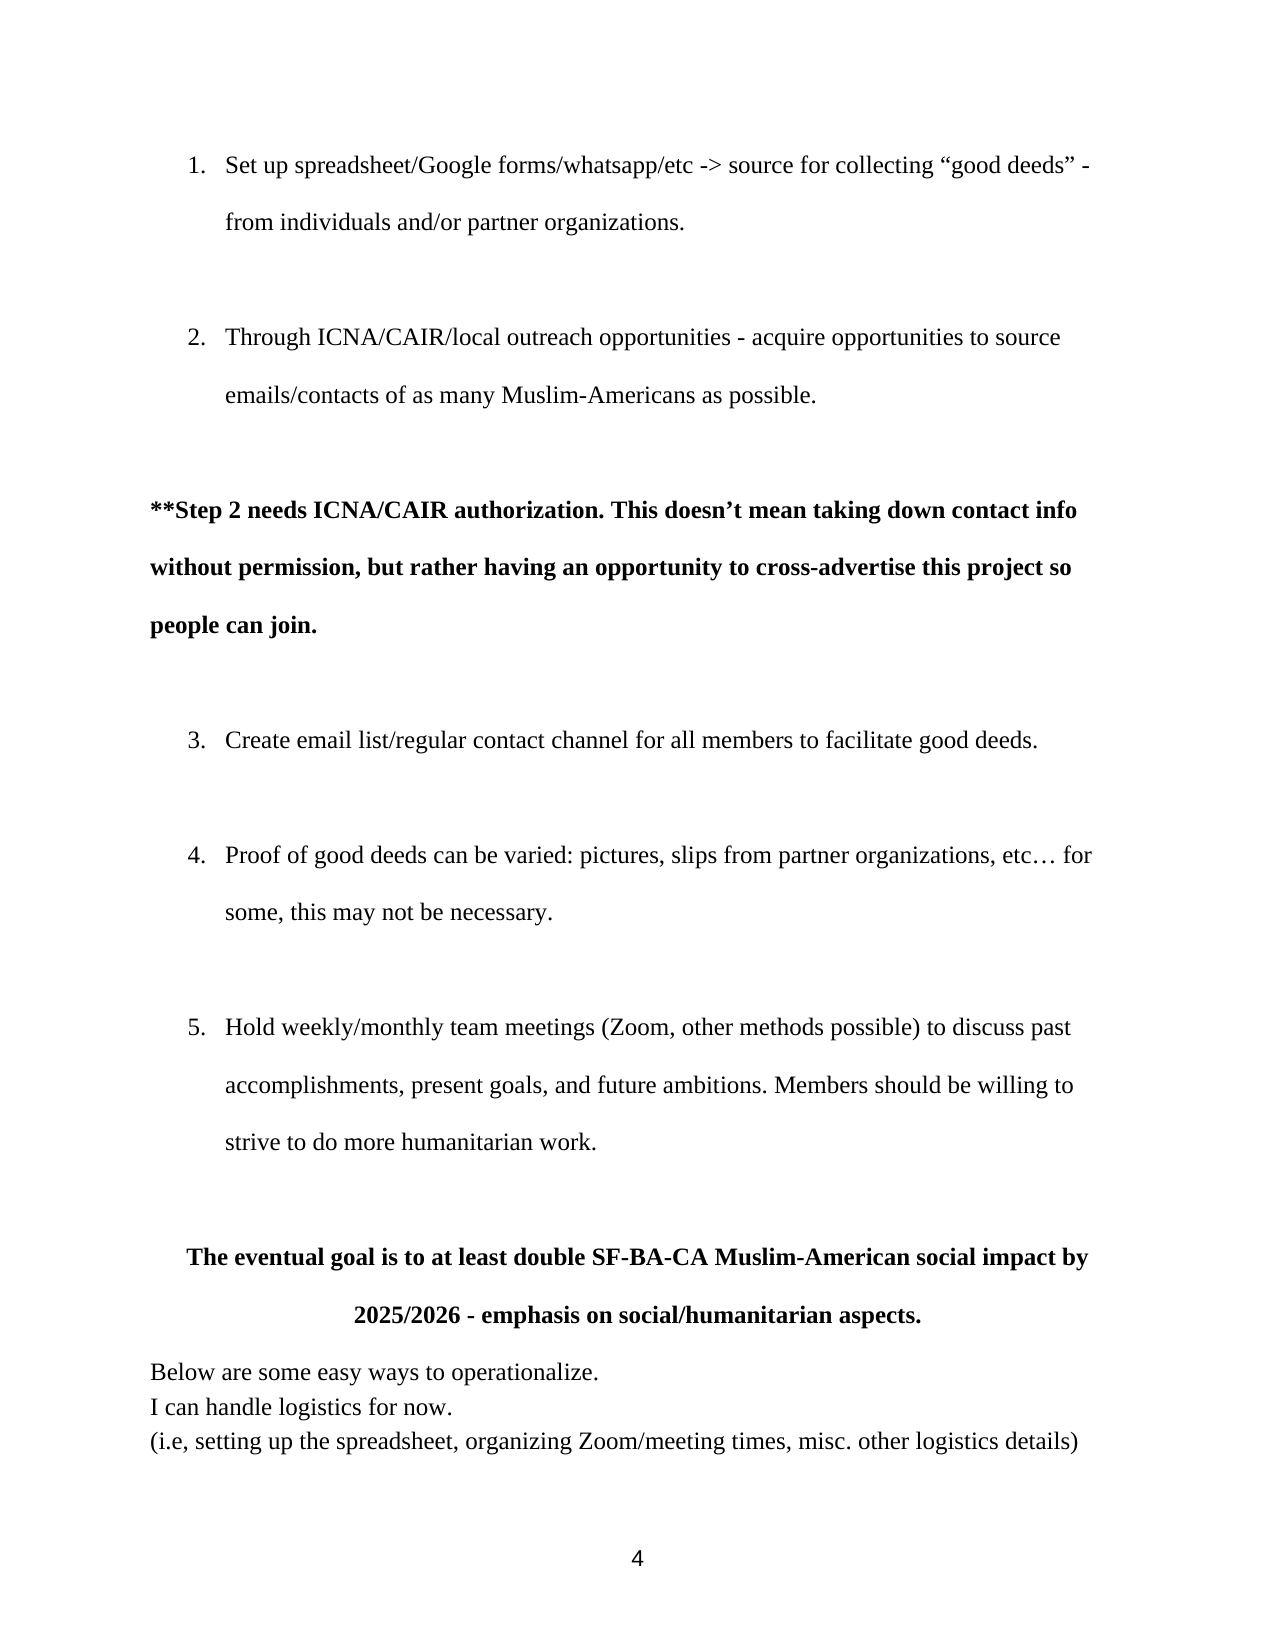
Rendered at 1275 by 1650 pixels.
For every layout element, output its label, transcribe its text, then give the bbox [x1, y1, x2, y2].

list Set up spreadsheet/Google forms/whatsapp/etc -> source for collecting “good deeds” - from individuals and/or partner organizations. [187, 150, 1125, 236]
list Hold weekly/monthly team meetings (Zoom, other methods possible) to discuss past accomplishments, present goals, and future ambitions. Members should be willing to strive to do more humanitarian work. [187, 1012, 1125, 1156]
text I can handle logistics for now. [150, 1392, 1125, 1421]
text Below are some easy ways to operationalize. [150, 1357, 1125, 1386]
text **Step 2 needs ICNA/CAIR authorization. This doesn’t mean taking down contact info without permission, but rather having an opportunity to cross-advertise this project so people can join. [150, 495, 1125, 639]
list Proof of good deeds can be varied: pictures, slips from partner organizations, etc… for some, this may not be necessary. [187, 840, 1125, 926]
text (i.e, setting up the spreadsheet, organizing Zoom/meeting times, misc. other logistics details) [150, 1426, 1125, 1455]
list Create email list/regular contact channel for all members to facilitate good deeds. [187, 725, 1125, 754]
text The eventual goal is to at least double SF-BA-CA Muslim-American social impact by 2025/2026 - emphasis on social/humanitarian aspects. [150, 1242, 1125, 1329]
list Through ICNA/CAIR/local outreach opportunities - acquire opportunities to source emails/contacts of as many Muslim-Americans as possible. [187, 322, 1125, 409]
